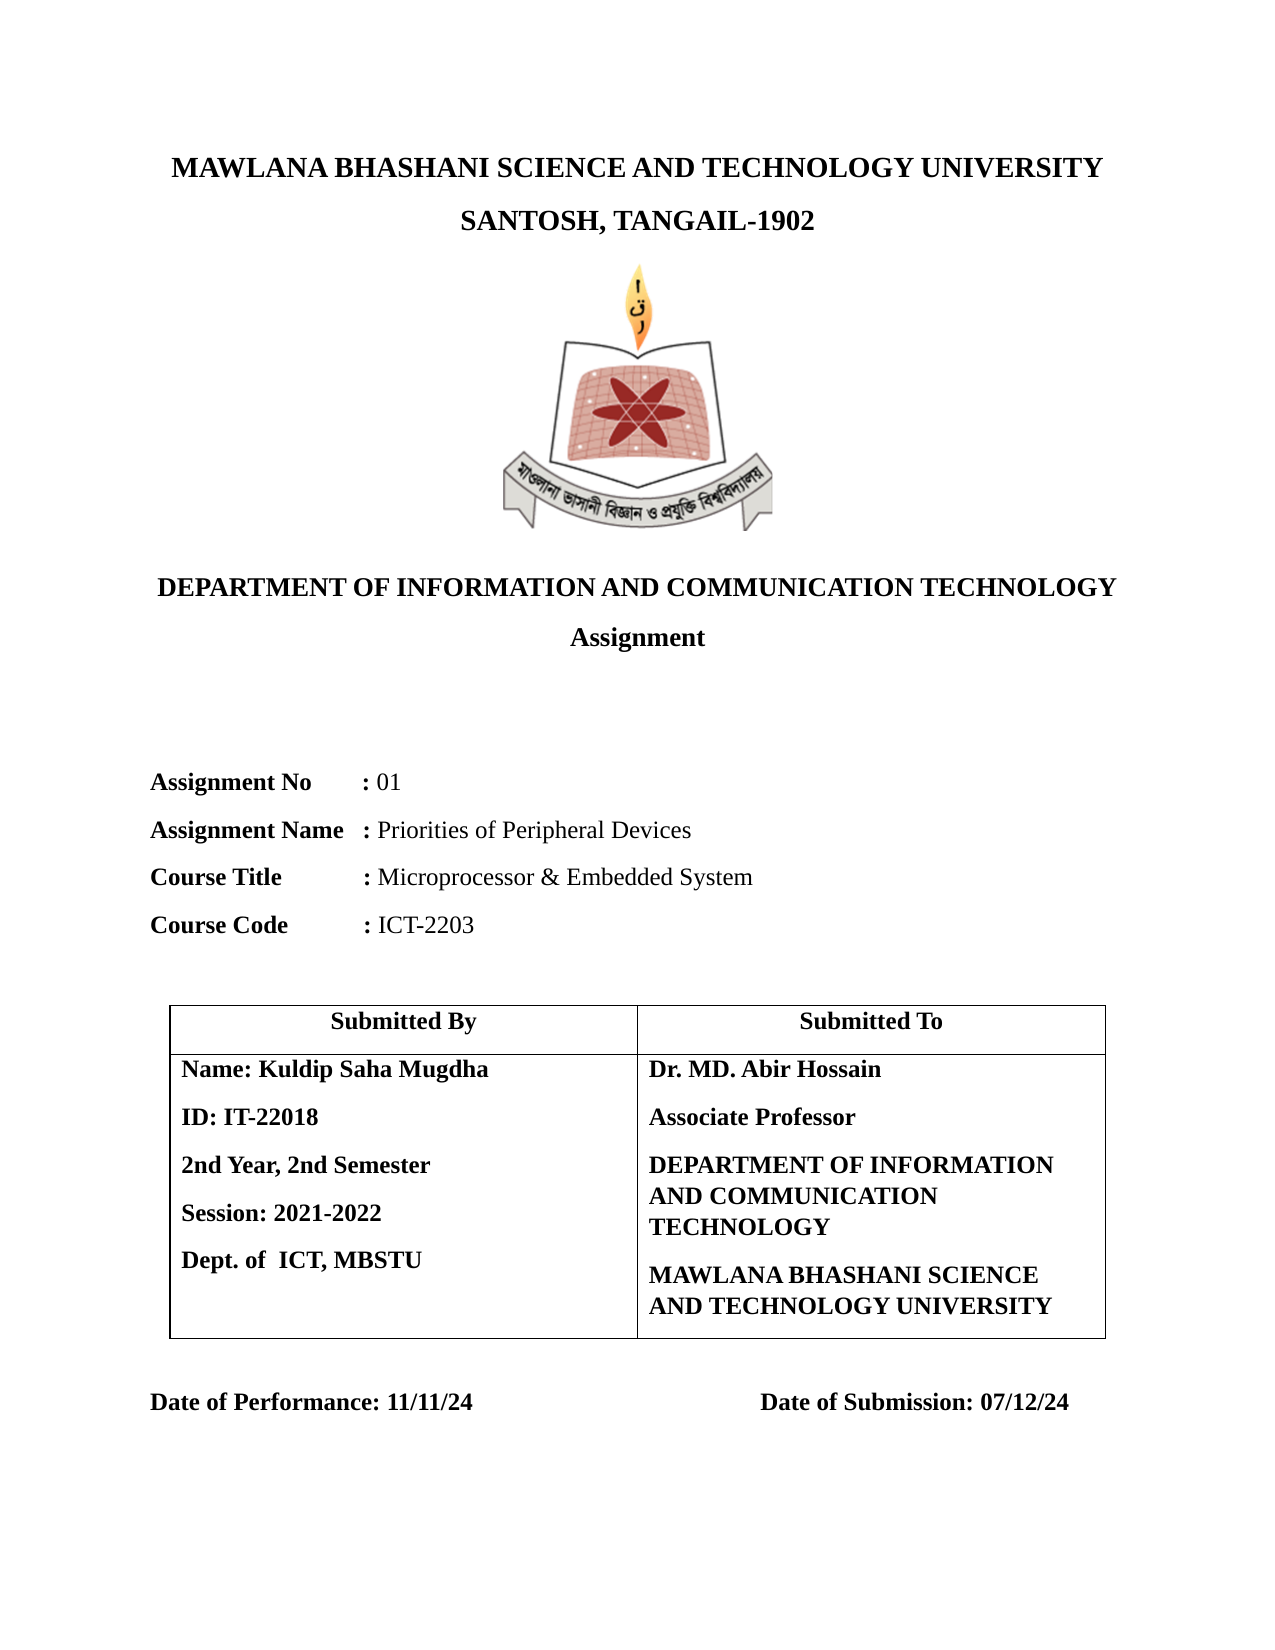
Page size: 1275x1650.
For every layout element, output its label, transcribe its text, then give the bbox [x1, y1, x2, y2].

text Assignment Name : Priorities of Peripheral Devices [150, 815, 1125, 843]
text SANTOSH, TANGAIL-1902 [150, 203, 1125, 236]
text Date of Performance: 11/11/24 Date of Submission: 07/12/24 [150, 1387, 1125, 1416]
text MAWLANA BHASHANI SCIENCE AND TECHNOLOGY UNIVERSITY [150, 150, 1125, 183]
text Course Title : Microprocessor & Embedded System [150, 862, 1125, 891]
picture [502, 263, 773, 531]
text Assignment [150, 622, 1125, 653]
table_cell Name: Kuldip Saha Mugdha ID: IT-22018 2nd Year, 2nd Semester Session: 2021-2022 Dept. of ICT, MBSTU [171, 1055, 637, 1338]
table_header Submitted By [171, 1006, 637, 1053]
table_cell Dr. MD. Abir Hossain Associate Professor DEPARTMENT OF INFORMATION AND COMMUNICATION TECHNOLOGY MAWLANA BHASHANI SCIENCE AND TECHNOLOGY UNIVERSITY [638, 1055, 1105, 1338]
text DEPARTMENT OF INFORMATION AND COMMUNICATION TECHNOLOGY [150, 571, 1125, 602]
table_header Submitted To [638, 1006, 1105, 1053]
text Course Code : ICT-2203 [150, 910, 1125, 939]
text Assignment No : 01 [150, 767, 1125, 796]
